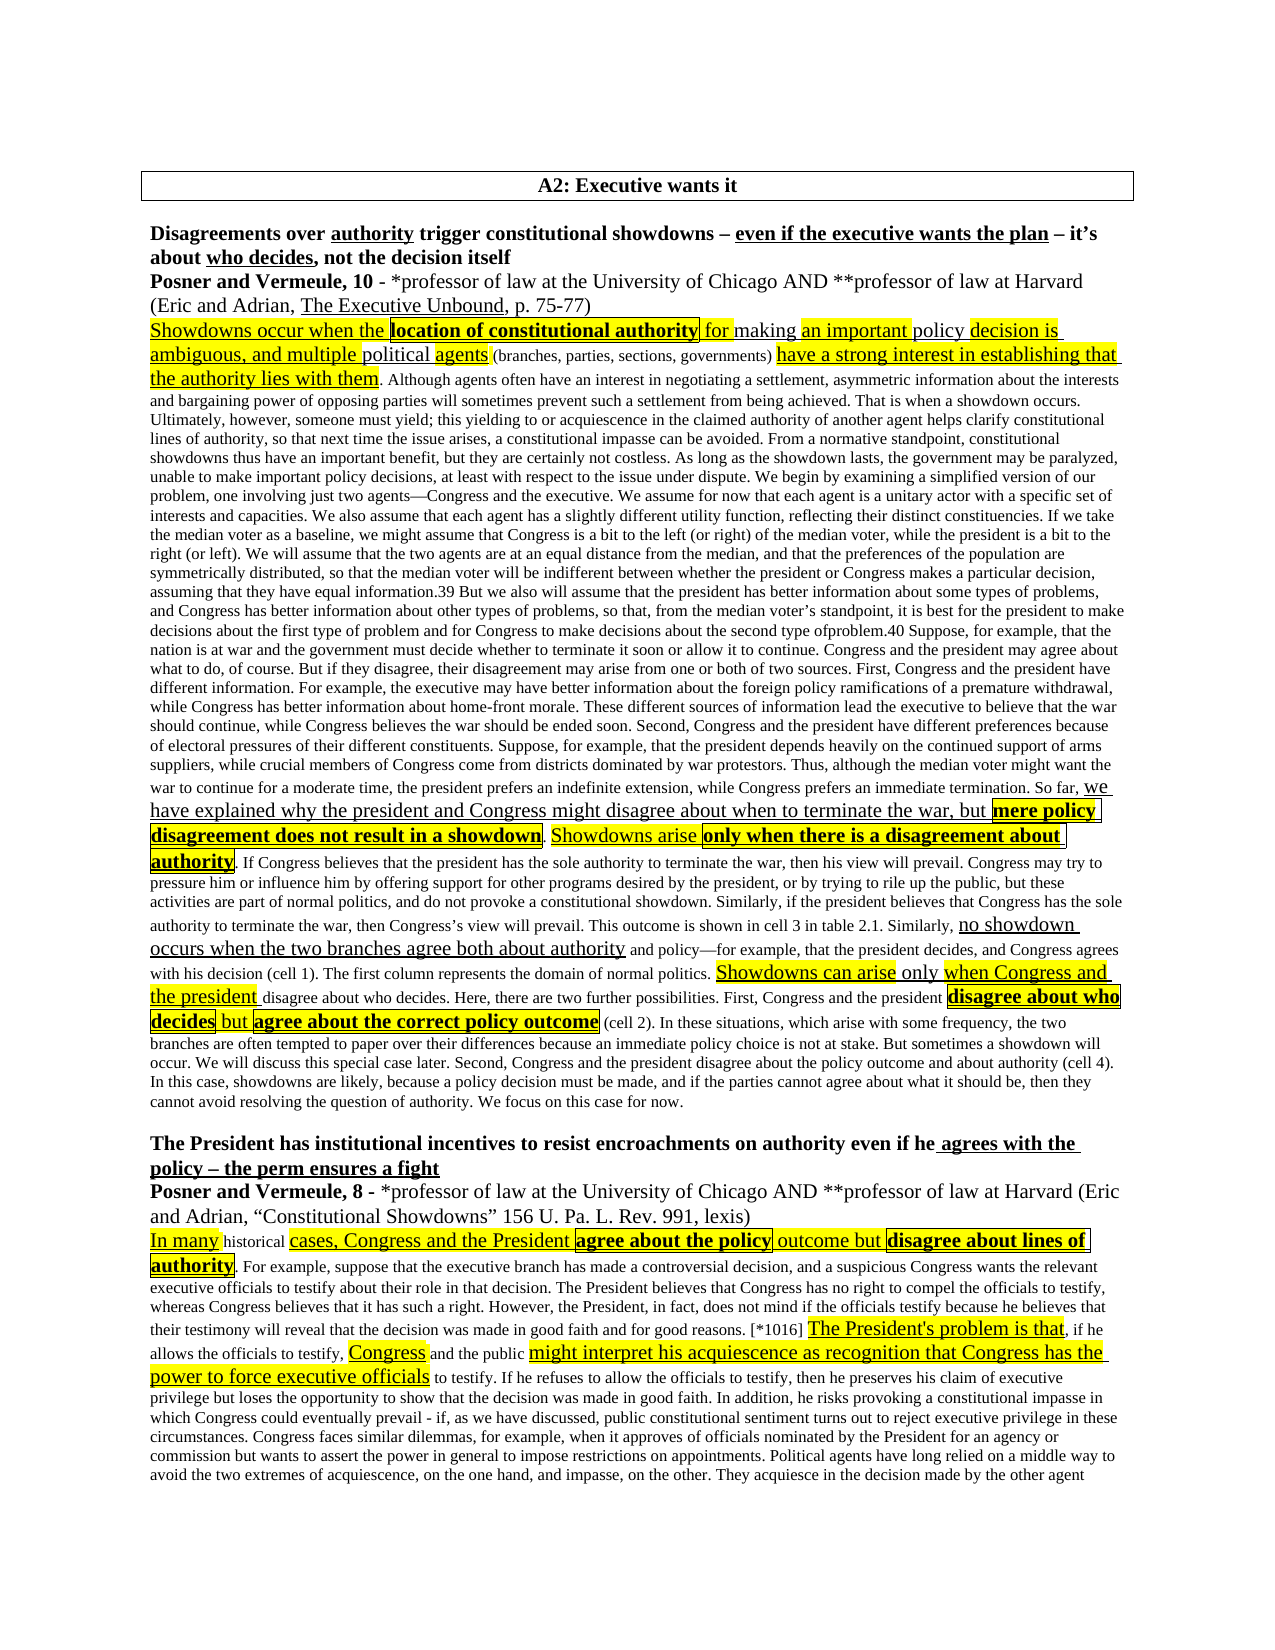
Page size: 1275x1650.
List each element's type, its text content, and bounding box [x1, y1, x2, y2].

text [150, 1228, 1125, 1484]
subtitle Disagreements over authority trigger constitutional showdowns – even if the executive wants the plan – it’s about who decides, not the decision itself [150, 221, 1125, 269]
text Posner and Vermeule, 8 - *professor of law at the University of Chicago AND **professor of law at Harvard (Eric and Adrian, “Constitutional Showdowns” 156 U. Pa. L. Rev. 991, lexis) [150, 1179, 1125, 1228]
subtitle A2: Executive wants it [142, 172, 1133, 200]
text Showdowns occur when the location of constitutional authority for making an important policy decision is ambiguous, and multiple political agents (branches, parties, sections, governments) have a strong interest in establishing that the authority lies with them. Although agents often have an interest in negotiating a settlement, asymmetric information about the interests and bargaining power of opposing parties will sometimes prevent such a settlement from being achieved. That is when a showdown occurs. Ultimately, however, someone must yield; this yielding to or acquiescence in the claimed authority of another agent helps clarify constitutional lines of authority, so that next time the issue arises, a constitutional impasse can be avoided. From a normative standpoint, constitutional showdowns thus have an important benefit, but they are certainly not costless. As long as the showdown lasts, the government may be paralyzed, unable to make important policy decisions, at least with respect to the issue under dispute. We begin by examining a simplified version of our problem, one involving just two agents—Congress and the executive. We assume for now that each agent is a unitary actor with a specific set of interests and capacities. We also assume that each agent has a slightly different utility function, reflecting their distinct constituencies. If we take the median voter as a baseline, we might assume that Congress is a bit to the left (or right) of the median voter, while the president is a bit to the right (or left). We will assume that the two agents are at an equal distance from the median, and that the preferences of the population are symmetrically distributed, so that the median voter will be indifferent between whether the president or Congress makes a particular decision, assuming that they have equal information.39 But we also will assume that the president has better information about some types of problems, and Congress has better information about other types of problems, so that, from the median voter’s standpoint, it is best for the president to make decisions about the first type of problem and for Congress to make decisions about the second type ofproblem.40 Suppose, for example, that the nation is at war and the government must decide whether to terminate it soon or allow it to continue. Congress and the president may agree about what to do, of course. But if they disagree, their disagreement may arise from one or both of two sources. First, Congress and the president have different information. For example, the executive may have better information about the foreign policy ramifications of a premature withdrawal, while Congress has better information about home-front morale. These different sources of information lead the executive to believe that the war should continue, while Congress believes the war should be ended soon. Second, Congress and the president have different preferences because of electoral pressures of their different constituents. Suppose, for example, that the president depends heavily on the continued support of arms suppliers, while crucial members of Congress come from districts dominated by war protestors. Thus, although the median voter might want the war to continue for a moderate time, the president prefers an indefinite extension, while Congress prefers an immediate termination. So far, we have explained why the president and Congress might disagree about when to terminate the war, but mere policy disagreement does not result in a showdown. Showdowns arise only when there is a disagreement about authority. If Congress believes that the president has the sole authority to terminate the war, then his view will prevail. Congress may try to pressure him or influence him by offering support for other programs desired by the president, or by trying to rile up the public, but these activities are part of normal politics, and do not provoke a constitutional showdown. Similarly, if the president believes that Congress has the sole authority to terminate the war, then Congress’s view will prevail. This outcome is shown in cell 3 in table 2.1. Similarly, no showdown occurs when the two branches agree both about authority and policy—for example, that the president decides, and Congress agrees with his decision (cell 1). The first column represents the domain of normal politics. Showdowns can arise only when Congress and the president disagree about who decides. Here, there are two further possibilities. First, Congress and the president disagree about who decides but agree about the correct policy outcome (cell 2). In these situations, which arise with some frequency, the two branches are often tempted to paper over their differences because an immediate policy choice is not at stake. But sometimes a showdown will occur. We will discuss this special case later. Second, Congress and the president disagree about the policy outcome and about authority (cell 4). In this case, showdowns are likely, because a policy decision must be made, and if the parties cannot agree about what it should be, then they cannot avoid resolving the question of authority. We focus on this case for now. [150, 317, 1125, 1111]
subtitle The President has institutional incentives to resist encroachments on authority even if he agrees with the policy – the perm ensures a fight [150, 1131, 1125, 1179]
text Posner and Vermeule, 10 - *professor of law at the University of Chicago AND **professor of law at Harvard (Eric and Adrian, The Executive Unbound, p. 75-77) [150, 269, 1125, 317]
